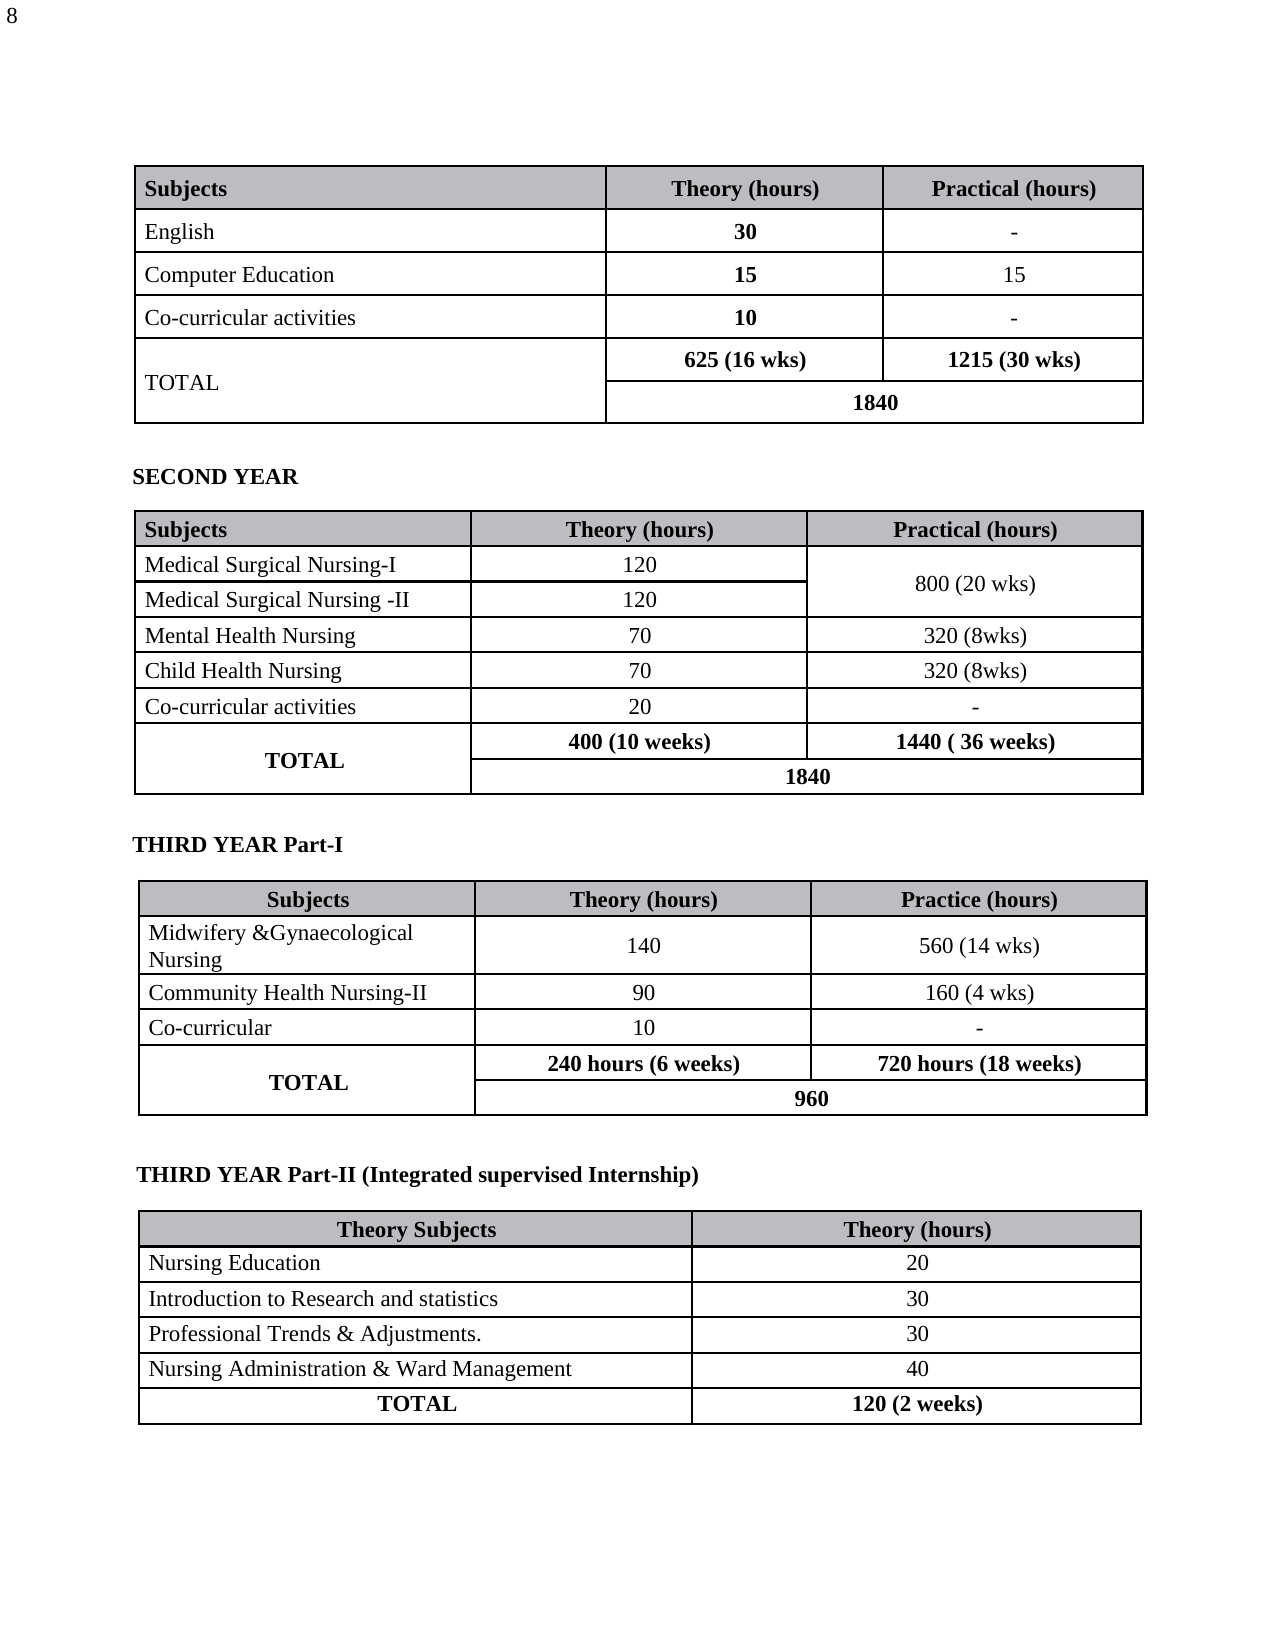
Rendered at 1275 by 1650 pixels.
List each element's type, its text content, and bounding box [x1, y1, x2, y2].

table_cell 120 (2 weeks) [693, 1389, 1140, 1422]
table_cell Community Health Nursing-II [140, 975, 474, 1008]
table_header Theory (hours) [476, 882, 810, 915]
text THIRD YEAR Part-II (Integrated supervised Internship) [136, 1161, 1158, 1187]
table_header Theory (hours) [607, 167, 882, 208]
table_cell 625 (16 wks) [607, 339, 882, 379]
table_cell Introduction to Research and statistics [140, 1283, 691, 1316]
table_cell Co-curricular activities [136, 296, 605, 337]
table_cell 30 [607, 210, 882, 251]
table_cell 800 (20 wks) [808, 547, 1141, 616]
table_cell 120 [472, 583, 806, 616]
table_cell Medical Surgical Nursing -II [136, 583, 470, 616]
table_cell Medical Surgical Nursing-I [136, 547, 470, 580]
table_cell 720 hours (18 weeks) [812, 1046, 1145, 1079]
table_cell 20 [472, 689, 806, 722]
table_cell 160 (4 wks) [812, 975, 1145, 1008]
table_header Subjects [140, 882, 474, 915]
table_header Subjects [136, 512, 470, 545]
table_cell 1215 (30 wks) [884, 339, 1142, 379]
table_cell Co-curricular [140, 1010, 474, 1044]
table_cell 1840 [472, 760, 1141, 793]
table_cell Midwifery &Gynaecological Nursing [140, 917, 474, 973]
table_cell 1840 [607, 382, 1142, 422]
table_cell 30 [693, 1283, 1140, 1316]
table_header Theory (hours) [693, 1212, 1140, 1245]
text THIRD YEAR Part-I [132, 831, 1158, 857]
table_header Practical (hours) [884, 167, 1142, 208]
table_cell - [884, 296, 1142, 337]
table_cell Nursing Education [140, 1248, 691, 1281]
table_cell 15 [884, 253, 1142, 294]
table_cell - [808, 689, 1141, 722]
table_header Theory Subjects [140, 1212, 691, 1245]
table_cell 30 [693, 1318, 1140, 1352]
table_cell 40 [693, 1354, 1140, 1387]
table_header Theory (hours) [472, 512, 806, 545]
table_cell 120 [472, 547, 806, 580]
table_cell Co-curricular activities [136, 689, 470, 722]
table_cell 1440 ( 36 weeks) [808, 724, 1141, 757]
table_cell 400 (10 weeks) [472, 724, 806, 757]
table_cell - [812, 1010, 1145, 1044]
table_cell TOTAL [136, 339, 605, 422]
table_cell TOTAL [140, 1389, 691, 1422]
table_header Practical (hours) [808, 512, 1141, 545]
table_cell 560 (14 wks) [812, 917, 1145, 973]
table_cell 10 [476, 1010, 810, 1044]
table_cell Child Health Nursing [136, 653, 470, 687]
table_cell 10 [607, 296, 882, 337]
table_cell 140 [476, 917, 810, 973]
table_cell 320 (8wks) [808, 653, 1141, 687]
table_cell Professional Trends & Adjustments. [140, 1318, 691, 1352]
text SECOND YEAR [132, 463, 1158, 490]
table_cell 90 [476, 975, 810, 1008]
table_cell Nursing Administration & Ward Management [140, 1354, 691, 1387]
table_cell TOTAL [140, 1046, 474, 1114]
table_cell 20 [693, 1248, 1140, 1281]
table_cell 70 [472, 653, 806, 687]
table_header Practice (hours) [812, 882, 1145, 915]
table_cell 70 [472, 618, 806, 651]
table_cell 15 [607, 253, 882, 294]
table_header Subjects [136, 167, 605, 208]
table_cell Computer Education [136, 253, 605, 294]
table_cell 240 hours (6 weeks) [476, 1046, 810, 1079]
table_cell 960 [476, 1081, 1145, 1114]
table_cell Mental Health Nursing [136, 618, 470, 651]
table_cell - [884, 210, 1142, 251]
table_cell TOTAL [136, 724, 470, 793]
table_cell English [136, 210, 605, 251]
table_cell 320 (8wks) [808, 618, 1141, 651]
